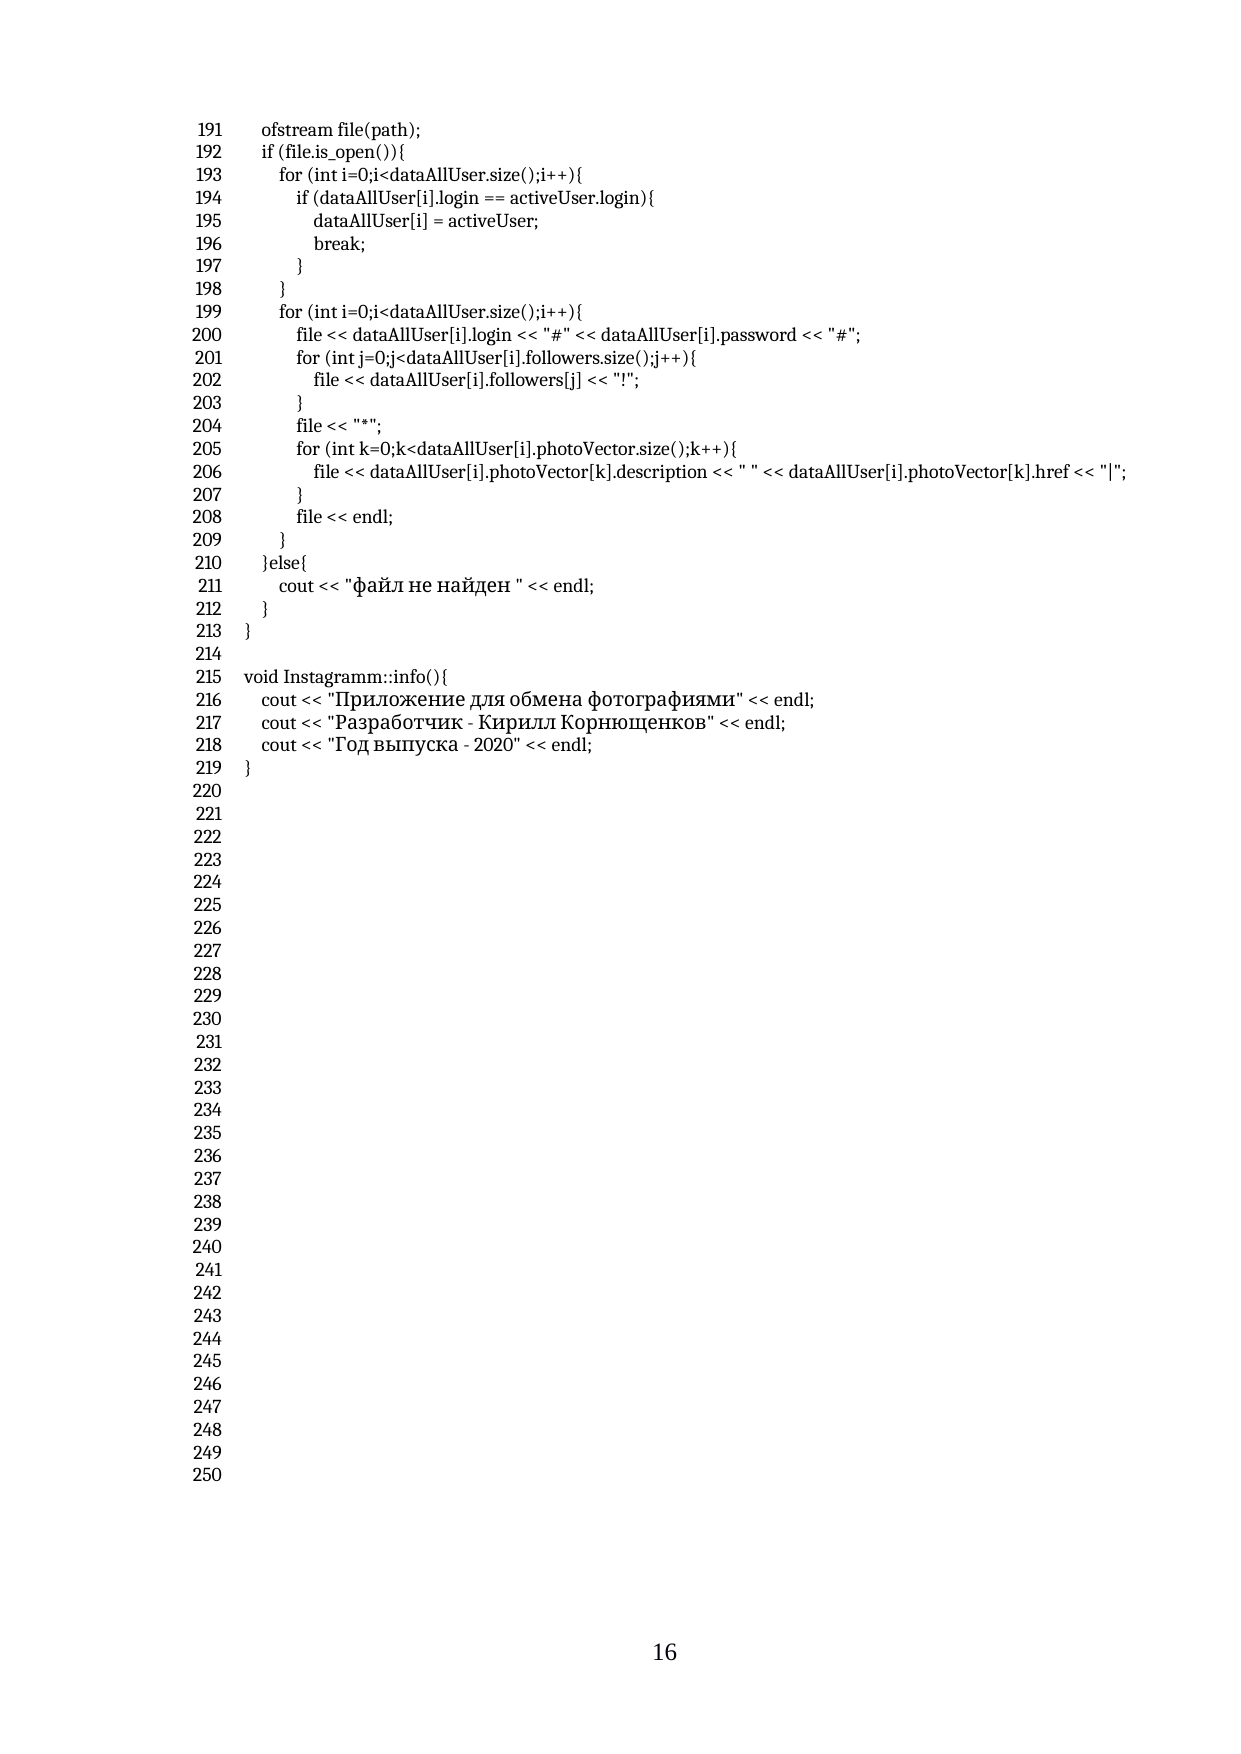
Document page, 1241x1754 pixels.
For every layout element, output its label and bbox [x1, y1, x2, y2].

table_header [177, 118, 233, 1487]
table_header [233, 118, 1152, 1487]
